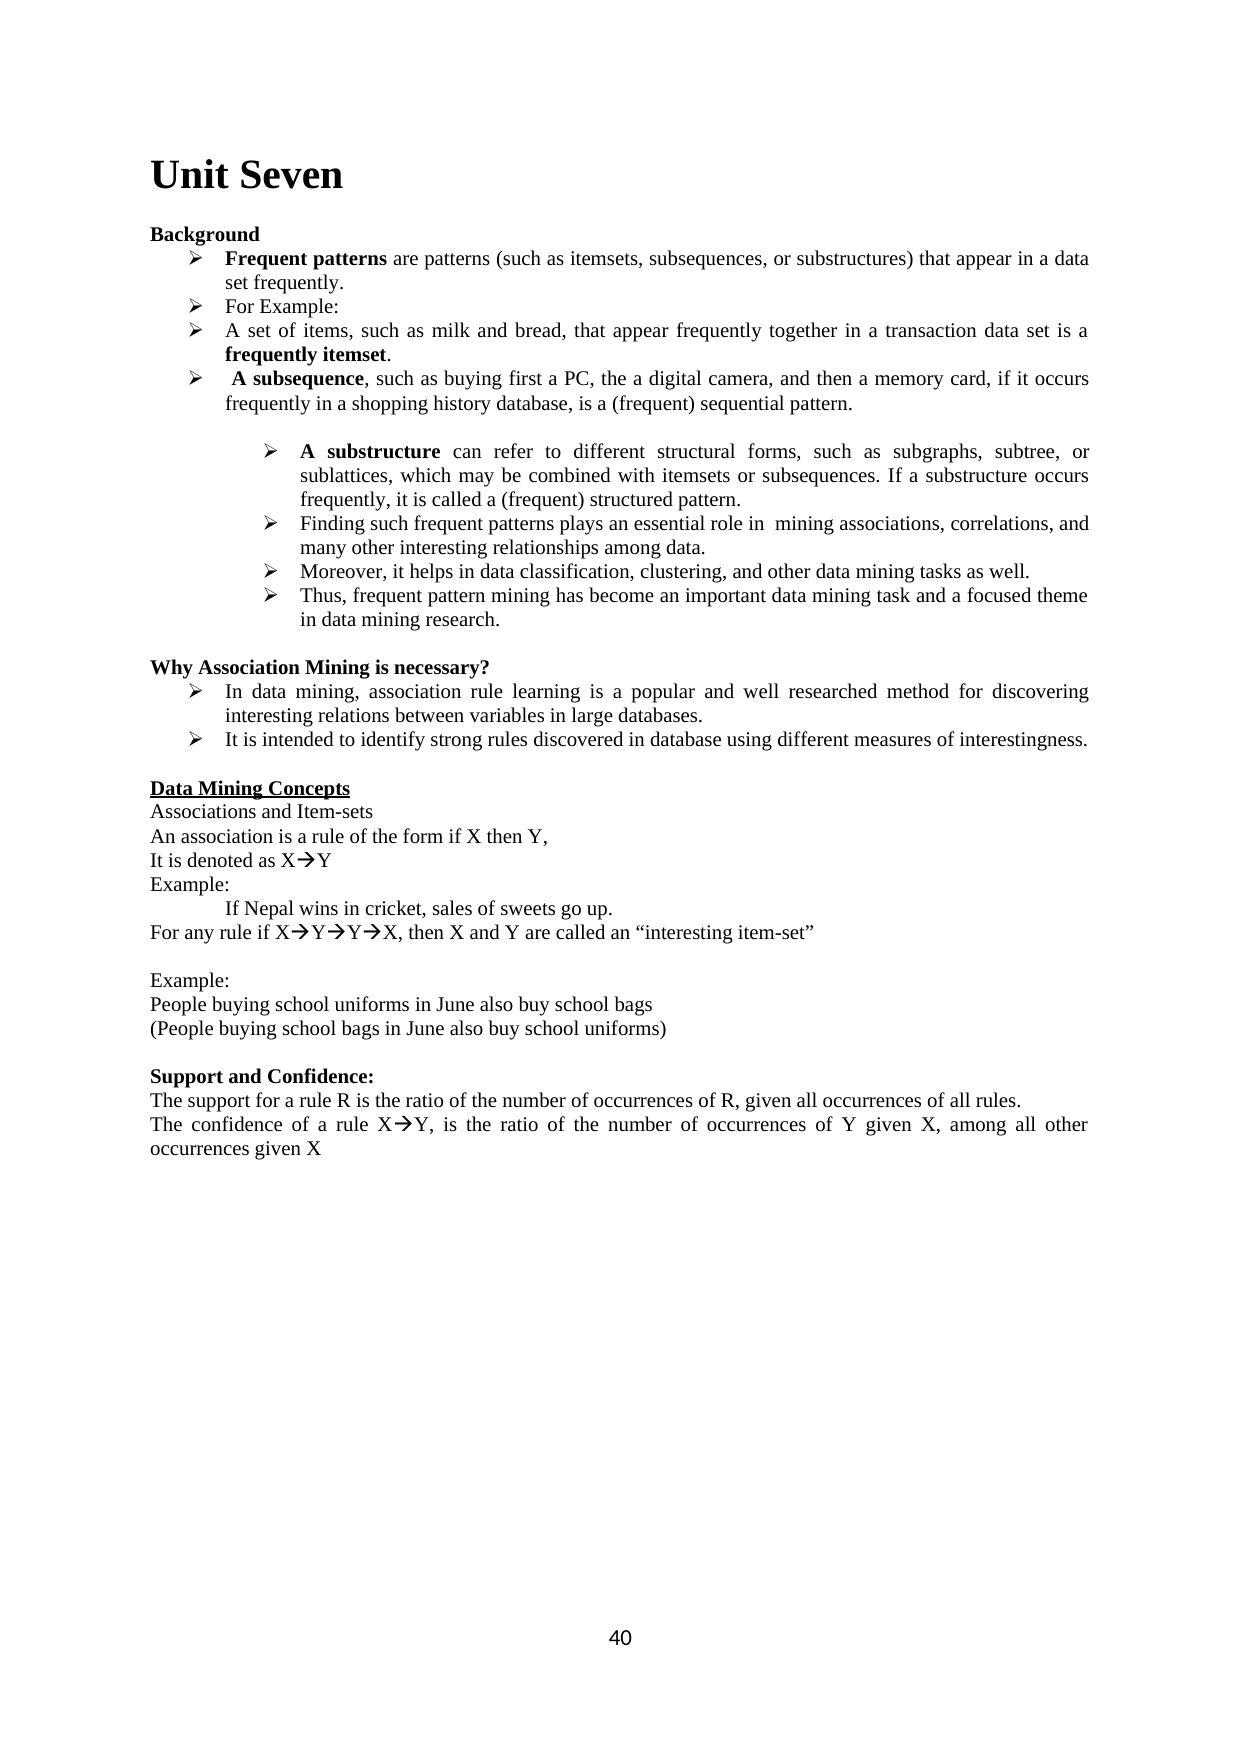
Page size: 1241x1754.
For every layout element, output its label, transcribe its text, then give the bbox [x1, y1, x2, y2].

list A set of items, such as milk and bread, that appear frequently together in a transaction data set is a frequently itemset. [187, 318, 1090, 366]
text Background [150, 222, 1090, 246]
list A substructure can refer to different structural forms, such as subgraphs, subtree, or sublattices, which may be combined with itemsets or subsequences. If a substructure occurs frequently, it is called a (frequent) structured pattern. [262, 438, 1090, 511]
text For any rule if XYYX, then X and Y are called an “interesting item-set” [150, 920, 1090, 944]
list It is intended to identify strong rules discovered in database using different measures of interestingness. [187, 727, 1090, 751]
list In data mining, association rule learning is a popular and well researched method for discovering interesting relations between variables in large databases. [187, 679, 1090, 727]
text Unit Seven [150, 150, 1090, 198]
text Why Association Mining is necessary? [150, 655, 1090, 679]
list For Example: [187, 294, 1090, 318]
list Finding such frequent patterns plays an essential role in mining associations, correlations, and many other interesting relationships among data. [262, 511, 1090, 559]
text Example: [150, 968, 1090, 992]
text Support and Confidence: [150, 1064, 1090, 1088]
text An association is a rule of the form if X then Y, [150, 823, 1090, 848]
text It is denoted as XY [150, 848, 1090, 872]
text Example: [150, 872, 1090, 896]
list Thus, frequent pattern mining has become an important data mining task and a focused theme in data mining research. [262, 583, 1090, 631]
text The support for a rule R is the ratio of the number of occurrences of R, given all occurrences of all rules. [150, 1088, 1090, 1112]
text If Nepal wins in cricket, sales of sweets go up. [150, 896, 1090, 920]
text People buying school uniforms in June also buy school bags [150, 992, 1090, 1016]
text The confidence of a rule XY, is the ratio of the number of occurrences of Y given X, among all other occurrences given X [150, 1112, 1090, 1160]
text Data Mining Concepts [150, 775, 1090, 799]
list Frequent patterns are patterns (such as itemsets, subsequences, or substructures) that appear in a data set frequently. [187, 246, 1090, 294]
list Moreover, it helps in data classification, clustering, and other data mining tasks as well. [262, 559, 1090, 583]
list A subsequence, such as buying first a PC, the a digital camera, and then a memory card, if it occurs frequently in a shopping history database, is a (frequent) sequential pattern. [187, 366, 1090, 414]
text Associations and Item-sets [150, 799, 1090, 823]
text (People buying school bags in June also buy school uniforms) [150, 1016, 1090, 1040]
